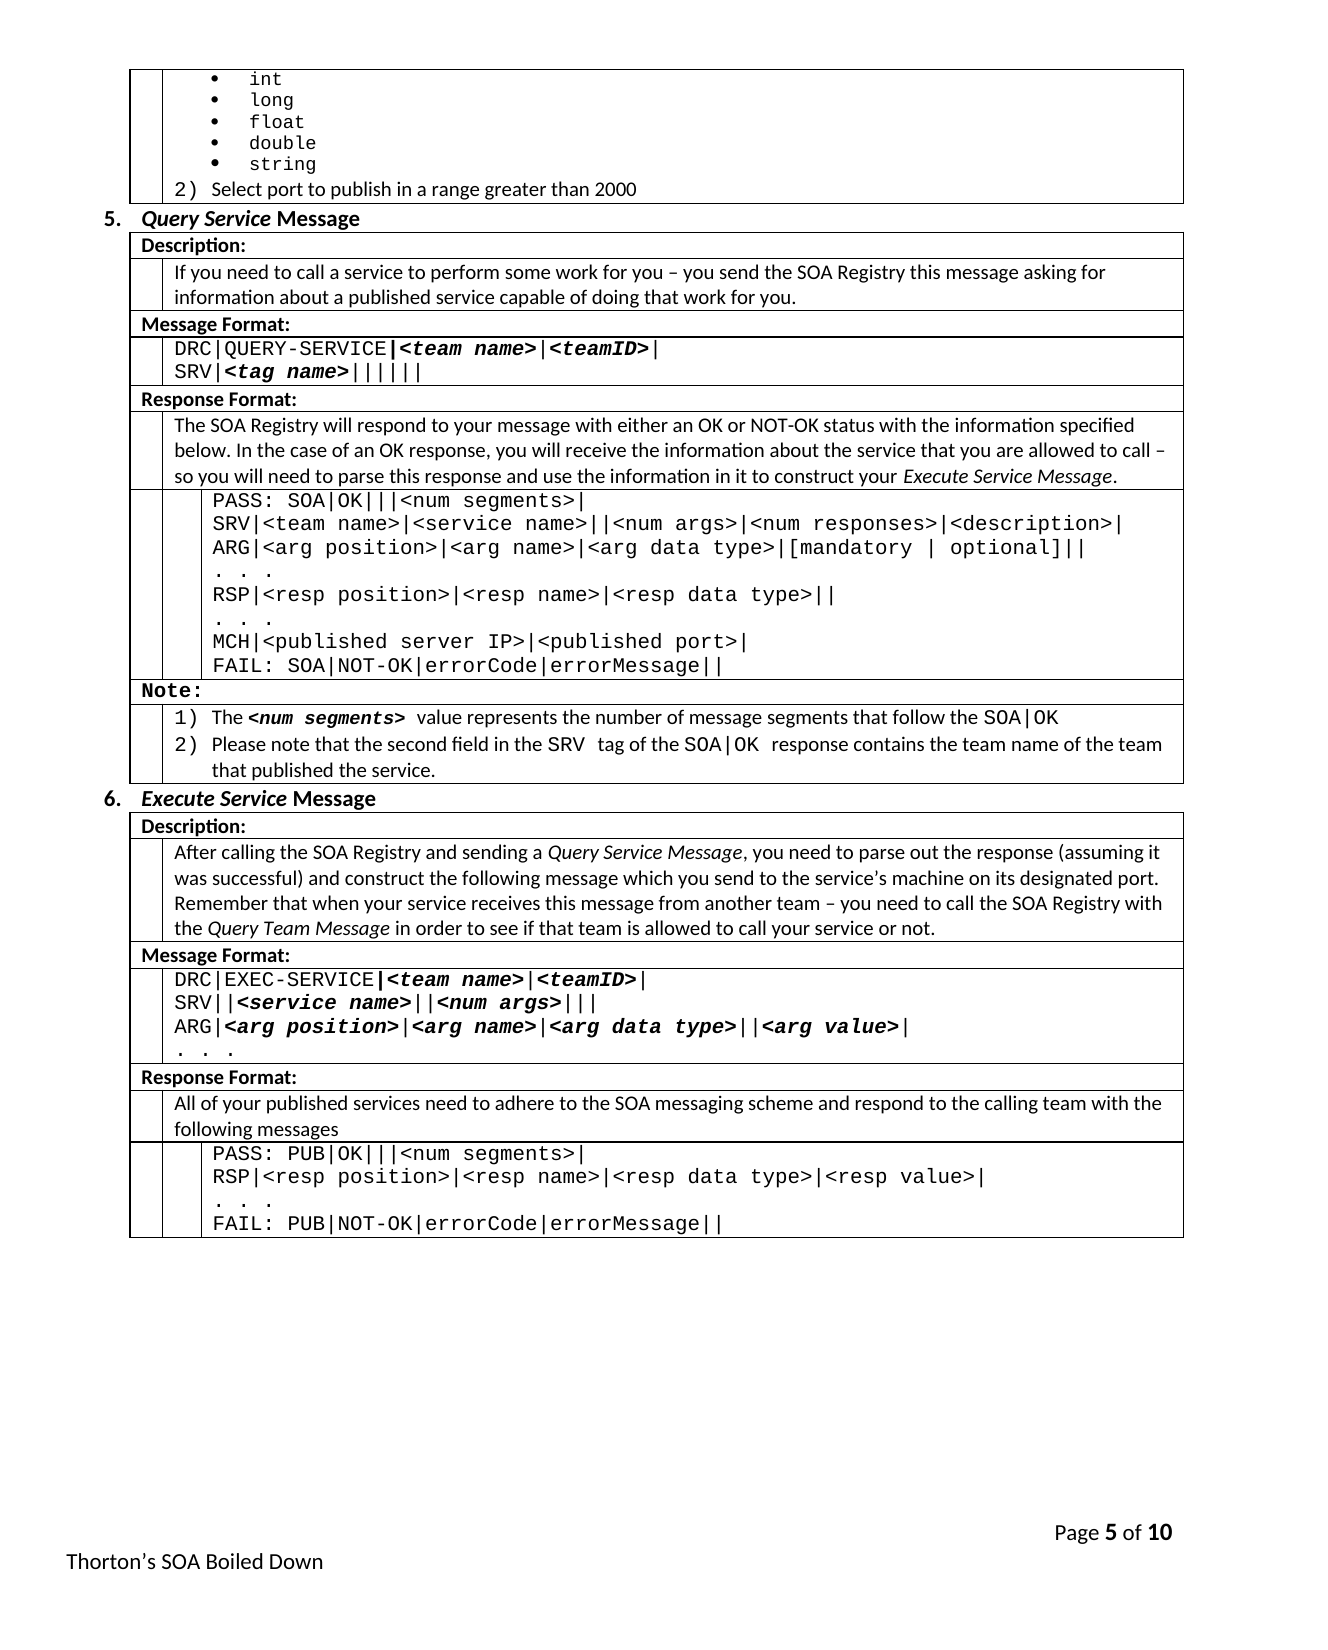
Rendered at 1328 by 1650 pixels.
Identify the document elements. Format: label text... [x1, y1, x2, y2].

table_cell PASS: PUB|OK|||<num segments>| RSP|<resp position>|<resp name>|<resp data type>|<resp value>| . . . FAIL: PUB|NOT-OK|errorCode|errorMessage|| [202, 1143, 1183, 1237]
table_cell [131, 412, 162, 488]
table_cell [163, 1143, 201, 1237]
table_cell DRC|QUERY-SERVICE|<team name>|<teamID>| SRV|<tag name>|||||| [163, 338, 1183, 385]
table_cell [163, 490, 201, 679]
table_cell Message Format: [131, 311, 1183, 336]
table_cell Message Format: [131, 942, 1183, 967]
table_cell DRC|EXEC-SERVICE|<team name>|<teamID>| SRV||<service name>||<num args>||| ARG|<arg position>|<arg name>|<arg data type>||<arg value>| . . . [163, 969, 1183, 1063]
table_cell [131, 705, 162, 783]
table_header Description: [131, 233, 1183, 258]
table_cell Response Format: [131, 1064, 1183, 1089]
table_cell [131, 490, 162, 679]
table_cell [163, 70, 1183, 203]
table_cell PASS: SOA|OK|||<num segments>| SRV|<team name>|<service name>||<num args>|<num responses>|<description>| ARG|<arg position>|<arg name>|<arg data type>|[mandatory | optional]|| . . . RSP|<resp position>|<resp name>|<resp data type>|| . . . MCH|<published server IP>|<published port>| FAIL: SOA|NOT-OK|errorCode|errorMessage|| [202, 490, 1183, 679]
table_cell [131, 1091, 162, 1141]
table_cell The SOA Registry will respond to your message with either an OK or NOT-OK status with the information specified below. In the case of an OK response, you will receive the information about the service that you are allowed to call – so you will need to parse this response and use the information in it to construct your Execute Service Message. [163, 412, 1183, 488]
table_cell [131, 338, 162, 385]
table_cell [131, 70, 162, 203]
table_cell Response Format: [131, 386, 1183, 411]
table_cell [131, 1143, 162, 1237]
table_cell [131, 969, 162, 1063]
list Execute Service Message [104, 784, 1172, 812]
table_cell [131, 839, 162, 941]
table_header Description: [131, 813, 1183, 838]
list Query Service Message [104, 204, 1172, 232]
table_cell After calling the SOA Registry and sending a Query Service Message, you need to parse out the response (assuming it was successful) and construct the following message which you send to the service’s machine on its designated port. Remember that when your service receives this message from another team – you need to call the SOA Registry with the Query Team Message in order to see if that team is allowed to call your service or not. [163, 839, 1183, 941]
table_cell The <num segments> value represents the number of message segments that follow the SOA|OK Please note that the second field in the SRV tag of the SOA|OK response contains the team name of the team that published the service. [163, 705, 1183, 783]
table_cell [131, 259, 162, 310]
table_cell If you need to call a service to perform some work for you – you send the SOA Registry this message asking for information about a published service capable of doing that work for you. [163, 259, 1183, 310]
table_cell All of your published services need to adhere to the SOA messaging scheme and respond to the calling team with the following messages [163, 1091, 1183, 1141]
table_cell Note: [131, 680, 1183, 703]
